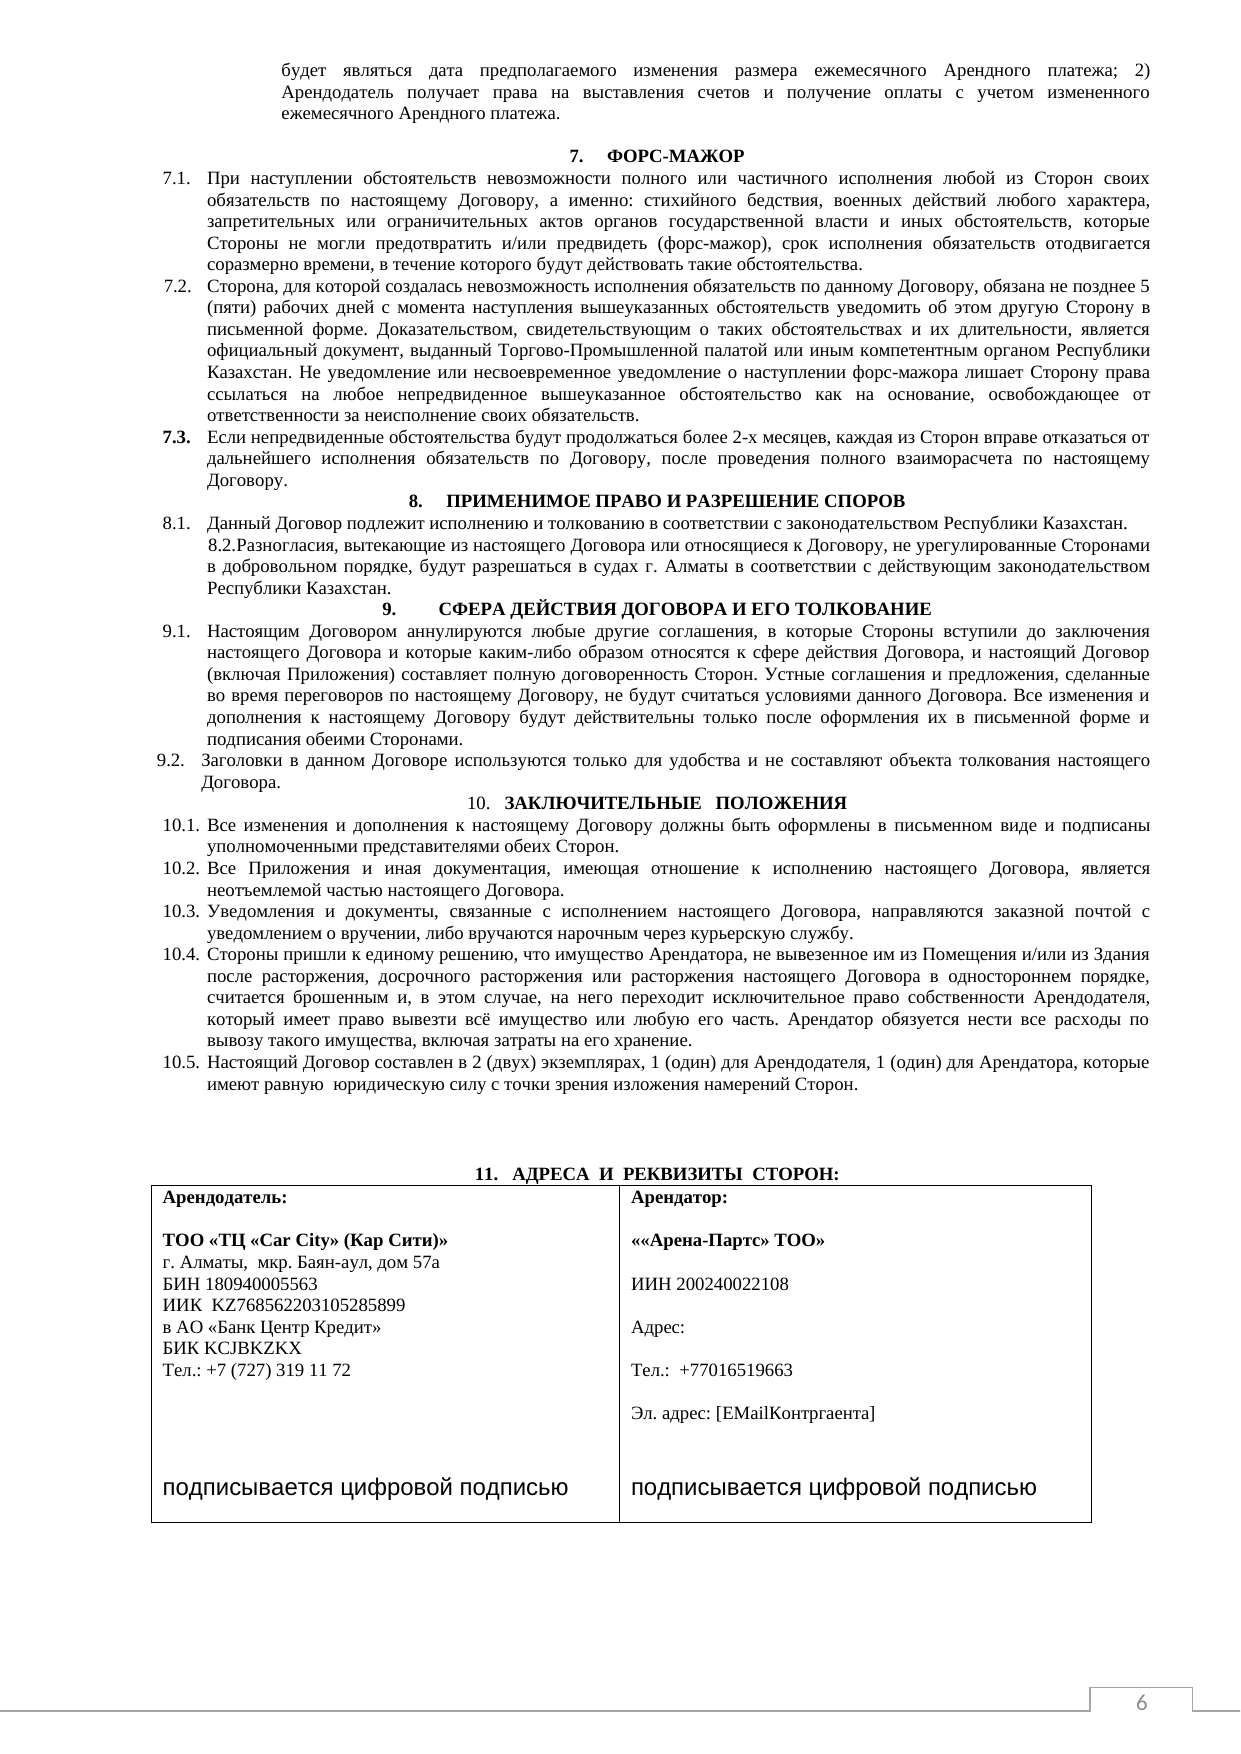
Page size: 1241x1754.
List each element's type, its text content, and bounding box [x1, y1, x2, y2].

list Все изменения и дополнения к настоящему Договору должны быть оформлены в письменном виде и подписаны уполномоченными представителями обеих Сторон. [162, 814, 1152, 857]
list Сторона, для которой создалась невозможность исполнения обязательств по данному Договору, обязана не позднее 5 (пяти) рабочих дней с момента наступления вышеуказанных обстоятельств уведомить об этом другую Сторону в письменной форме. Доказательством, свидетельствующим о таких обстоятельствах и их длительности, является официальный документ, выданный Торгово-Промышленной палатой или иным компетентным органом Республики Казахстан. Не уведомление или несвоевременное уведомление о наступлении форс-мажора лишает Сторону права ссылаться на любое непредвиденное вышеуказанное обстоятельство как на основание, освобождающее от ответственности за неисполнение своих обязательств. [163, 275, 1152, 426]
list Заголовки в данном Договоре используются только для удобства и не составляют объекта толкования настоящего Договора. [157, 749, 1152, 792]
list Настоящим Договором аннулируются любые другие соглашения, в которые Стороны вступили до заключения настоящего Договора и которые каким-либо образом относятся к сфере действия Договора, и настоящий Договор (включая Приложения) составляет полную договоренность Сторон. Устные соглашения и предложения, сделанные во время переговоров по настоящему Договору, не будут считаться условиями данного Договора. Все изменения и дополнения к настоящему Договору будут действительны только после оформления их в письменной форме и подписания обеими Сторонами. [162, 620, 1152, 749]
list ЗАКЛЮЧИТЕЛЬНЫЕ ПОЛОЖЕНИЯ [162, 792, 1152, 814]
list СФЕРА ДЕЙСТВИЯ ДОГОВОРА И ЕГО ТОЛКОВАНИЕ [162, 598, 1152, 620]
table_cell подписывается цифровой подписью [620, 1473, 1091, 1522]
list Если непредвиденные обстоятельства будут продолжаться более 2-х месяцев, каждая из Сторон вправе отказаться от дальнейшего исполнения обязательств по Договору, после проведения полного взаиморасчета по настоящему Договору. [162, 426, 1152, 490]
list Настоящий Договор составлен в 2 (двух) экземплярах, 1 (один) для Арендодателя, 1 (один) для Арендатора, которые имеют равную юридическую силу с точки зрения изложения намерений Сторон. [162, 1051, 1152, 1094]
list Уведомления и документы, связанные с исполнением настоящего Договора, направляются заказной почтой с уведомлением о вручении, либо вручаются нарочным через курьерскую службу. [162, 900, 1152, 943]
list АДРЕСА И РЕКВИЗИТЫ СТОРОН: [162, 1159, 1152, 1185]
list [244, 59, 1152, 124]
list Все Приложения и иная документация, имеющая отношение к исполнению настоящего Договора, является неотъемлемой частью настоящего Договора. [162, 857, 1152, 900]
list Данный Договор подлежит исполнению и толкованию в соответствии с законодательством Республики Казахстан. [162, 512, 1152, 533]
list Разногласия, вытекающие из настоящего Договора или относящиеся к Договору, не урегулированные Сторонами в добровольном порядке, будут разрешаться в судах г. Алматы в соответствии с действующим законодательством Республики Казахстан. [207, 533, 1152, 598]
list Стороны пришли к единому решению, что имущество Арендатора, не вывезенное им из Помещения и/или из Здания после расторжения, досрочного расторжения или расторжения настоящего Договора в одностороннем порядке, считается брошенным и, в этом случае, на него переходит исключительное право собственности Арендодателя, который имеет право вывезти всё имущество или любую его часть. Арендатор обязуется нести все расходы по вывозу такого имущества, включая затраты на его хранение. [162, 943, 1152, 1051]
list При наступлении обстоятельств невозможности полного или частичного исполнения любой из Сторон своих обязательств по настоящему Договору, а именно: стихийного бедствия, военных действий любого характера, запретительных или ограничительных актов органов государственной власти и иных обстоятельств, которые Стороны не могли предотвратить и/или предвидеть (форс-мажор), срок исполнения обязательств отодвигается соразмерно времени, в течение которого будут действовать такие обстоятельства. [162, 167, 1152, 275]
table_header Арендатор: ««Арена-Партс» ТОО» ИИН 200240022108 Адрес: Тел.: +77016519663 Эл. адрес: [EMailКонтргаента] [620, 1186, 1091, 1473]
list ФОРС-МАЖОР [162, 145, 1152, 167]
table_cell подписывается цифровой подписью [152, 1473, 619, 1522]
list ПРИМЕНИМОЕ ПРАВО И РАЗРЕШЕНИЕ СПОРОВ [162, 490, 1152, 512]
table_header Арендодатель: ТОО «ТЦ «Car City» (Кар Сити)» г. Алматы, мкр. Баян-аул, дом 57а БИН 180940005563 ИИК KZ768562203105285899 в АО «Банк Центр Кредит» БИК KCJBKZKX Тел.: +7 (727) 319 11 72 [152, 1186, 619, 1473]
